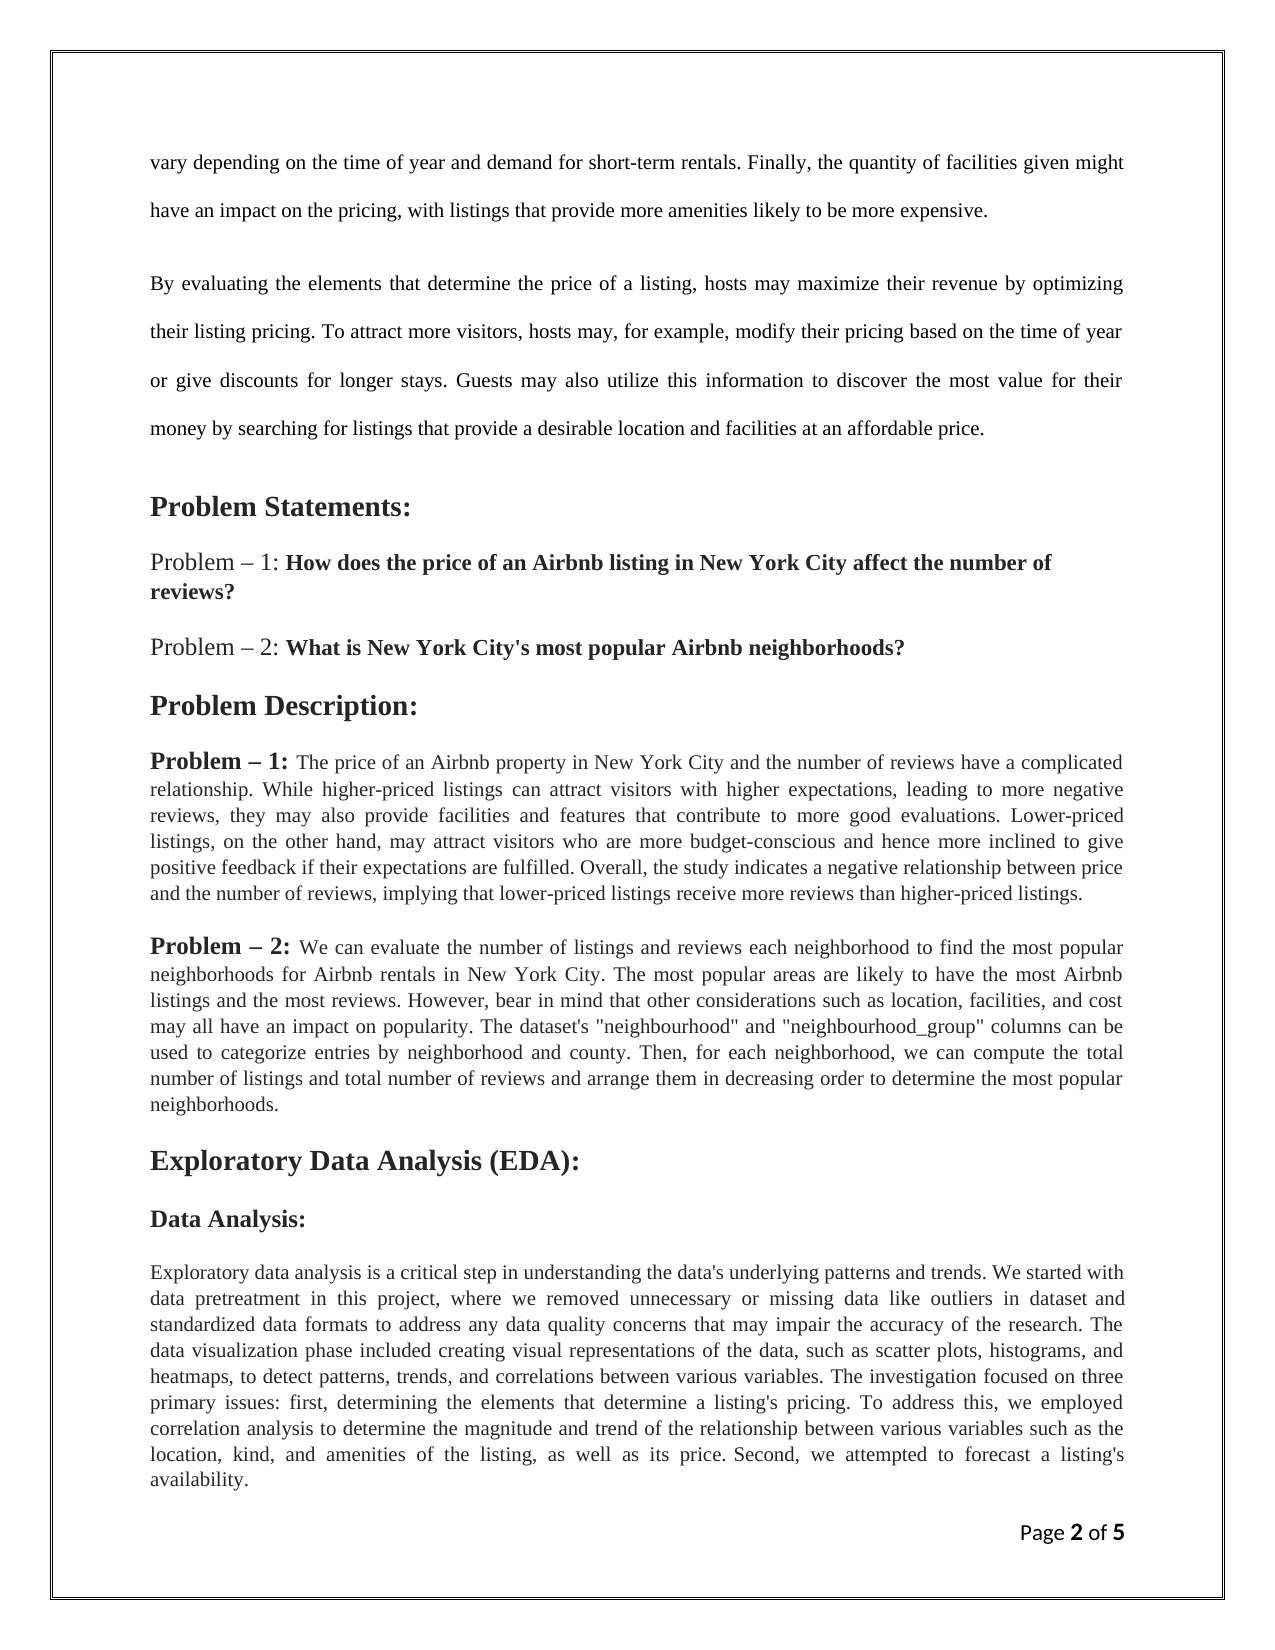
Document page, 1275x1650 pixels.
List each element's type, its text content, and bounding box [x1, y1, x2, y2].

text Problem – 2: What is New York City's most popular Airbnb neighborhoods? [150, 632, 1125, 660]
text Problem Description: [150, 688, 1125, 721]
text By evaluating the elements that determine the price of a listing, hosts may maximize their revenue by optimizing their listing pricing. To attract more visitors, hosts may, for example, modify their pricing based on the time of year or give discounts for longer stays. Guests may also utilize this information to discover the most value for their money by searching for listings that provide a desirable location and facilities at an affordable price. [150, 271, 1125, 440]
text Exploratory data analysis is a critical step in understanding the data's underlying patterns and trends. We started with data pretreatment in this project, where we removed unnecessary or missing data like outliers in dataset and standardized data formats to address any data quality concerns that may impair the accuracy of the research. The data visualization phase included creating visual representations of the data, such as scatter plots, histograms, and heatmaps, to detect patterns, trends, and correlations between various variables. The investigation focused on three primary issues: first, determining the elements that determine a listing's pricing. To address this, we employed correlation analysis to determine the magnitude and trend of the relationship between various variables such as the location, kind, and amenities of the listing, as well as its price. Second, we attempted to forecast a listing's availability. [150, 1260, 1125, 1491]
text Data Analysis: [150, 1204, 1125, 1233]
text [150, 150, 1125, 222]
text Problem – 1: How does the price of an Airbnb listing in New York City affect the number of reviews? [150, 547, 1125, 604]
text Exploratory Data Analysis (EDA): [150, 1143, 1125, 1176]
text Problem – 1: The price of an Airbnb property in New York City and the number of reviews have a complicated relationship. While higher-priced listings can attract visitors with higher expectations, leading to more negative reviews, they may also provide facilities and features that contribute to more good evaluations. Lower-priced listings, on the other hand, may attract visitors who are more budget-conscious and hence more inclined to give positive feedback if their expectations are fulfilled. Overall, the study indicates a negative relationship between price and the number of reviews, implying that lower-priced listings receive more reviews than higher-priced listings. [150, 746, 1125, 904]
text Problem – 2: We can evaluate the number of listings and reviews each neighborhood to find the most popular neighborhoods for Airbnb rentals in New York City. The most popular areas are likely to have the most Airbnb listings and the most reviews. However, bear in mind that other considerations such as location, facilities, and cost may all have an impact on popularity. The dataset's "neighbourhood" and "neighbourhood_group" columns can be used to categorize entries by neighborhood and county. Then, for each neighborhood, we can compute the total number of listings and total number of reviews and arrange them in decreasing order to determine the most popular neighborhoods. [150, 931, 1125, 1116]
text Problem Statements: [150, 489, 1125, 522]
